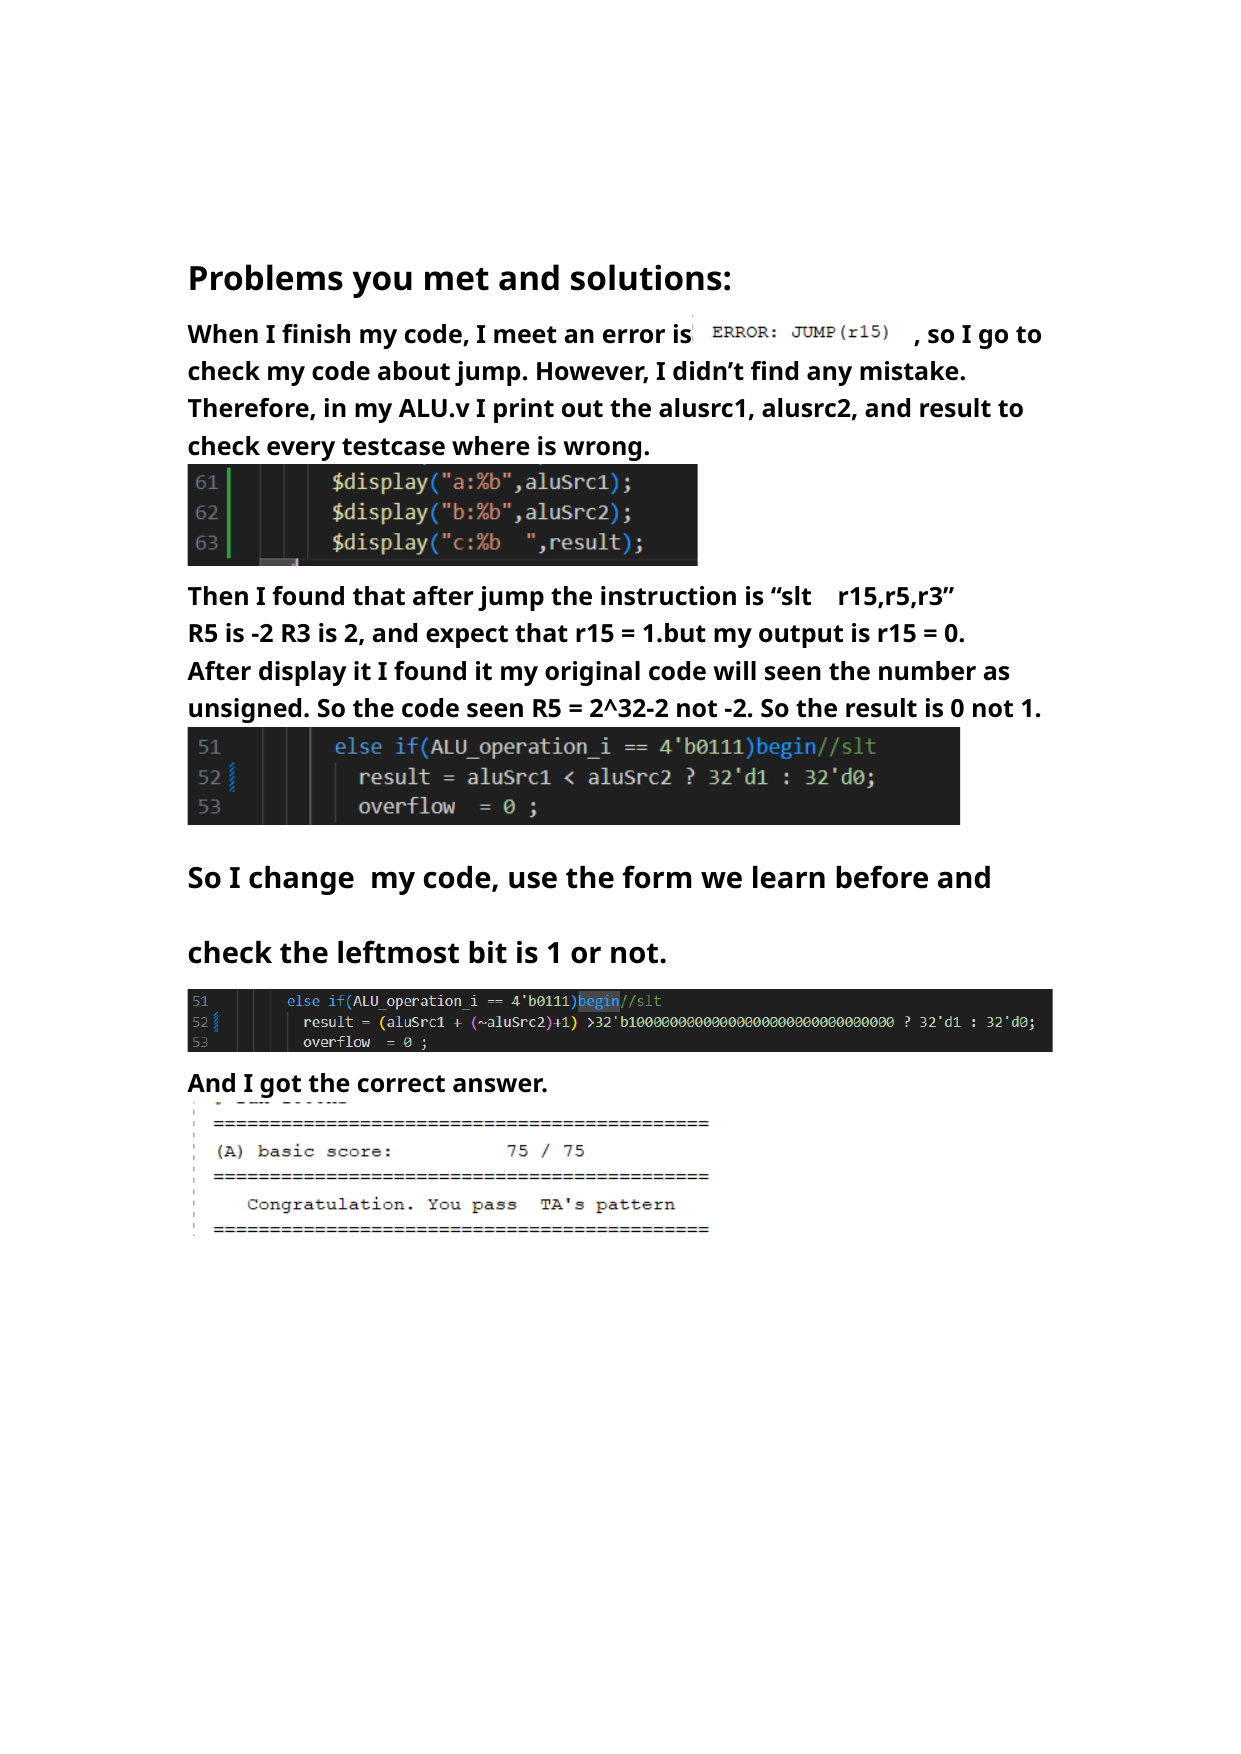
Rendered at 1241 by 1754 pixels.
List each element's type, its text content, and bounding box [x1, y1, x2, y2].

picture [187, 727, 961, 825]
text Problems you met and solutions: [187, 239, 1053, 314]
picture [692, 315, 914, 344]
picture [187, 1102, 777, 1236]
text When I finish my code, I meet an error is, so I go to check my code about jump. However, I didn’t find any mistake. Therefore, in my ALU.v I print out the alusrc1, alusrc2, and result to check every testcase where is wrong. [187, 314, 1053, 464]
picture [187, 464, 698, 566]
text Then I found that after jump the instruction is “slt r15,r5,r3” [187, 577, 1053, 614]
text So I change my code, use the form we learn before and check the leftmost bit is 1 or not. [187, 839, 1053, 989]
text After display it I found it my original code will seen the number as unsigned. So the code seen R5 = 2^32-2 not -2. So the result is 0 not 1. [187, 652, 1053, 727]
text R5 is -2 R3 is 2, and expect that r15 = 1.but my output is r15 = 0. [187, 614, 1053, 652]
picture [187, 989, 1053, 1052]
text And I got the correct answer. [187, 1064, 1053, 1102]
